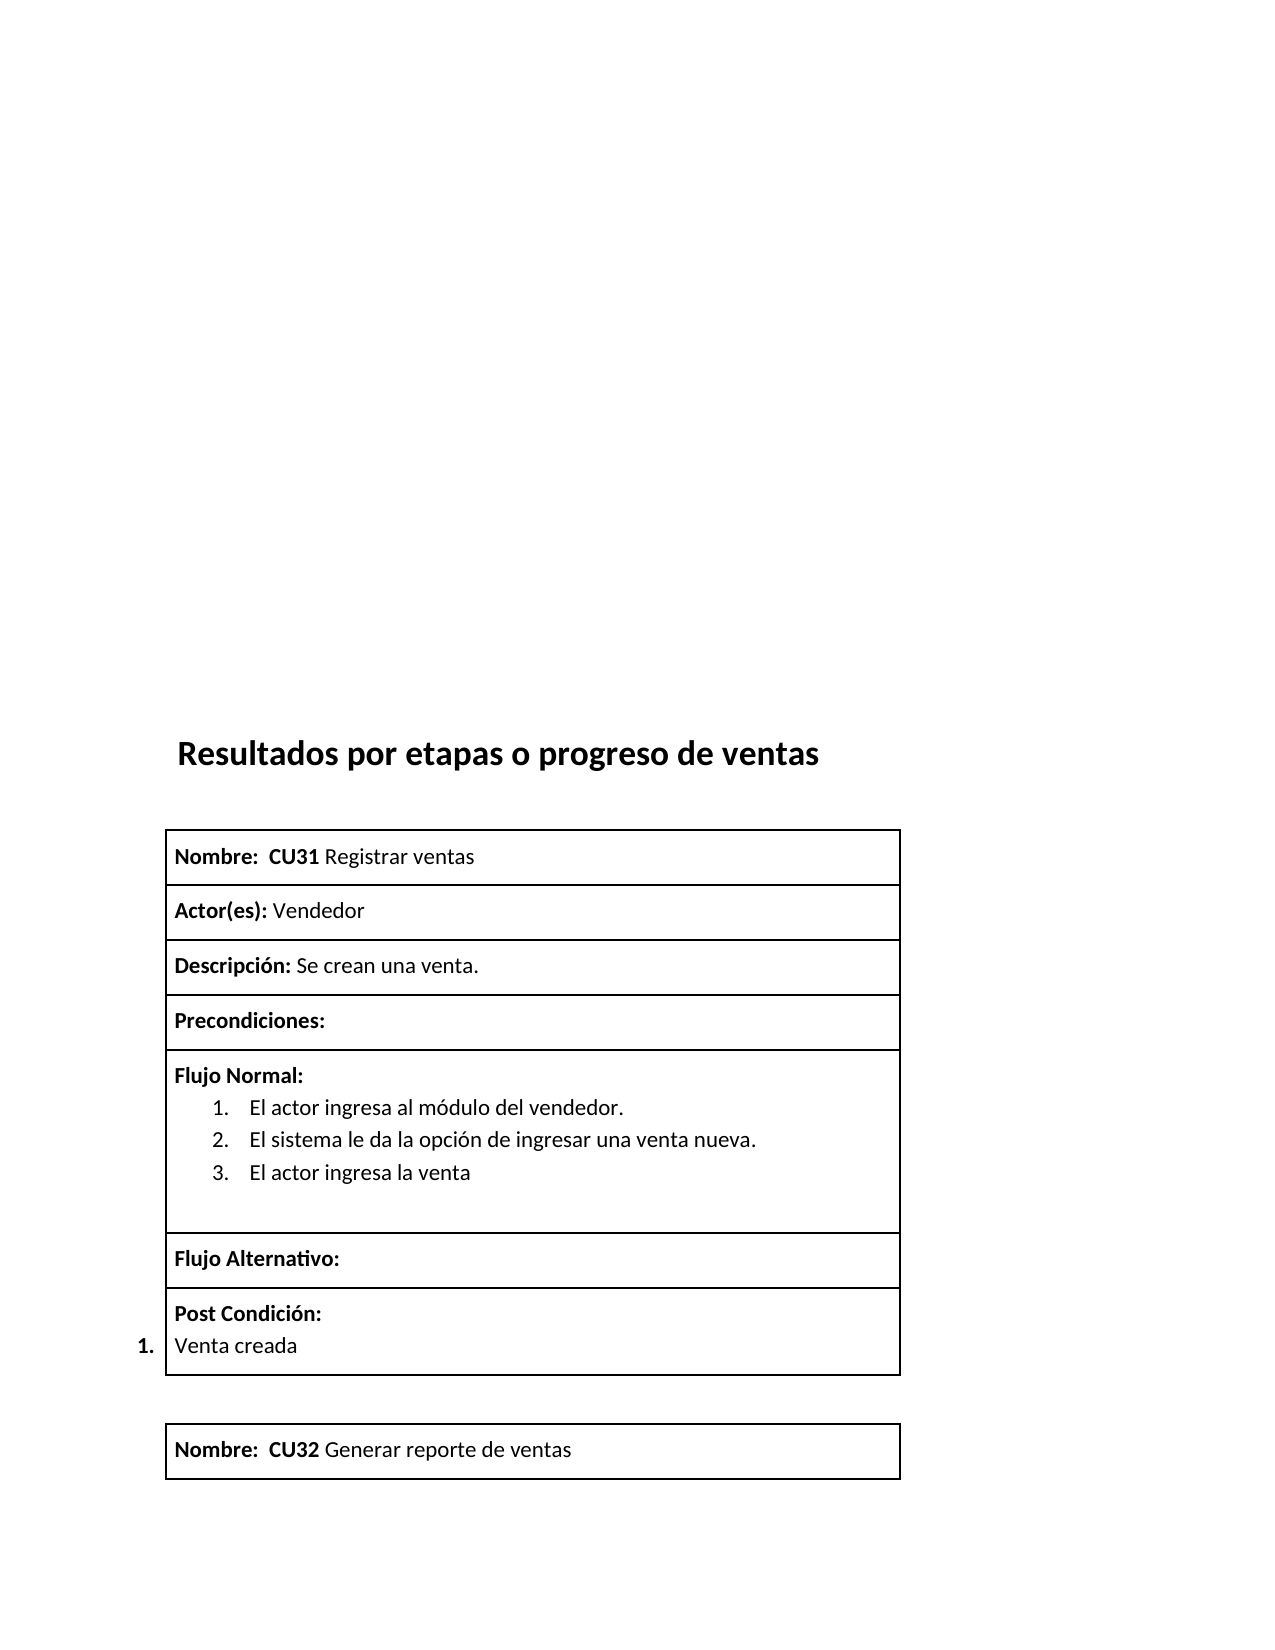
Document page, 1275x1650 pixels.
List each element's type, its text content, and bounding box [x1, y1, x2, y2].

table_cell Actor(es): Vendedor [167, 886, 899, 939]
table_cell Descripción: Se crean una venta. [167, 941, 899, 994]
table_header Nombre: CU31 Registrar ventas [167, 831, 899, 884]
subtitle Resultados por etapas o progreso de ventas [177, 731, 1098, 774]
table_cell Flujo Normal: El actor ingresa al módulo del vendedor. El sistema le da la opción de ingresar una venta nueva. El actor ingresa la venta [167, 1051, 899, 1232]
table_cell Flujo Alternativo: [167, 1234, 899, 1287]
table_header Nombre: CU32 Generar reporte de ventas [167, 1425, 899, 1478]
table_cell Post Condición: 1. Venta creada [167, 1289, 899, 1374]
table_cell Precondiciones: [167, 996, 899, 1048]
